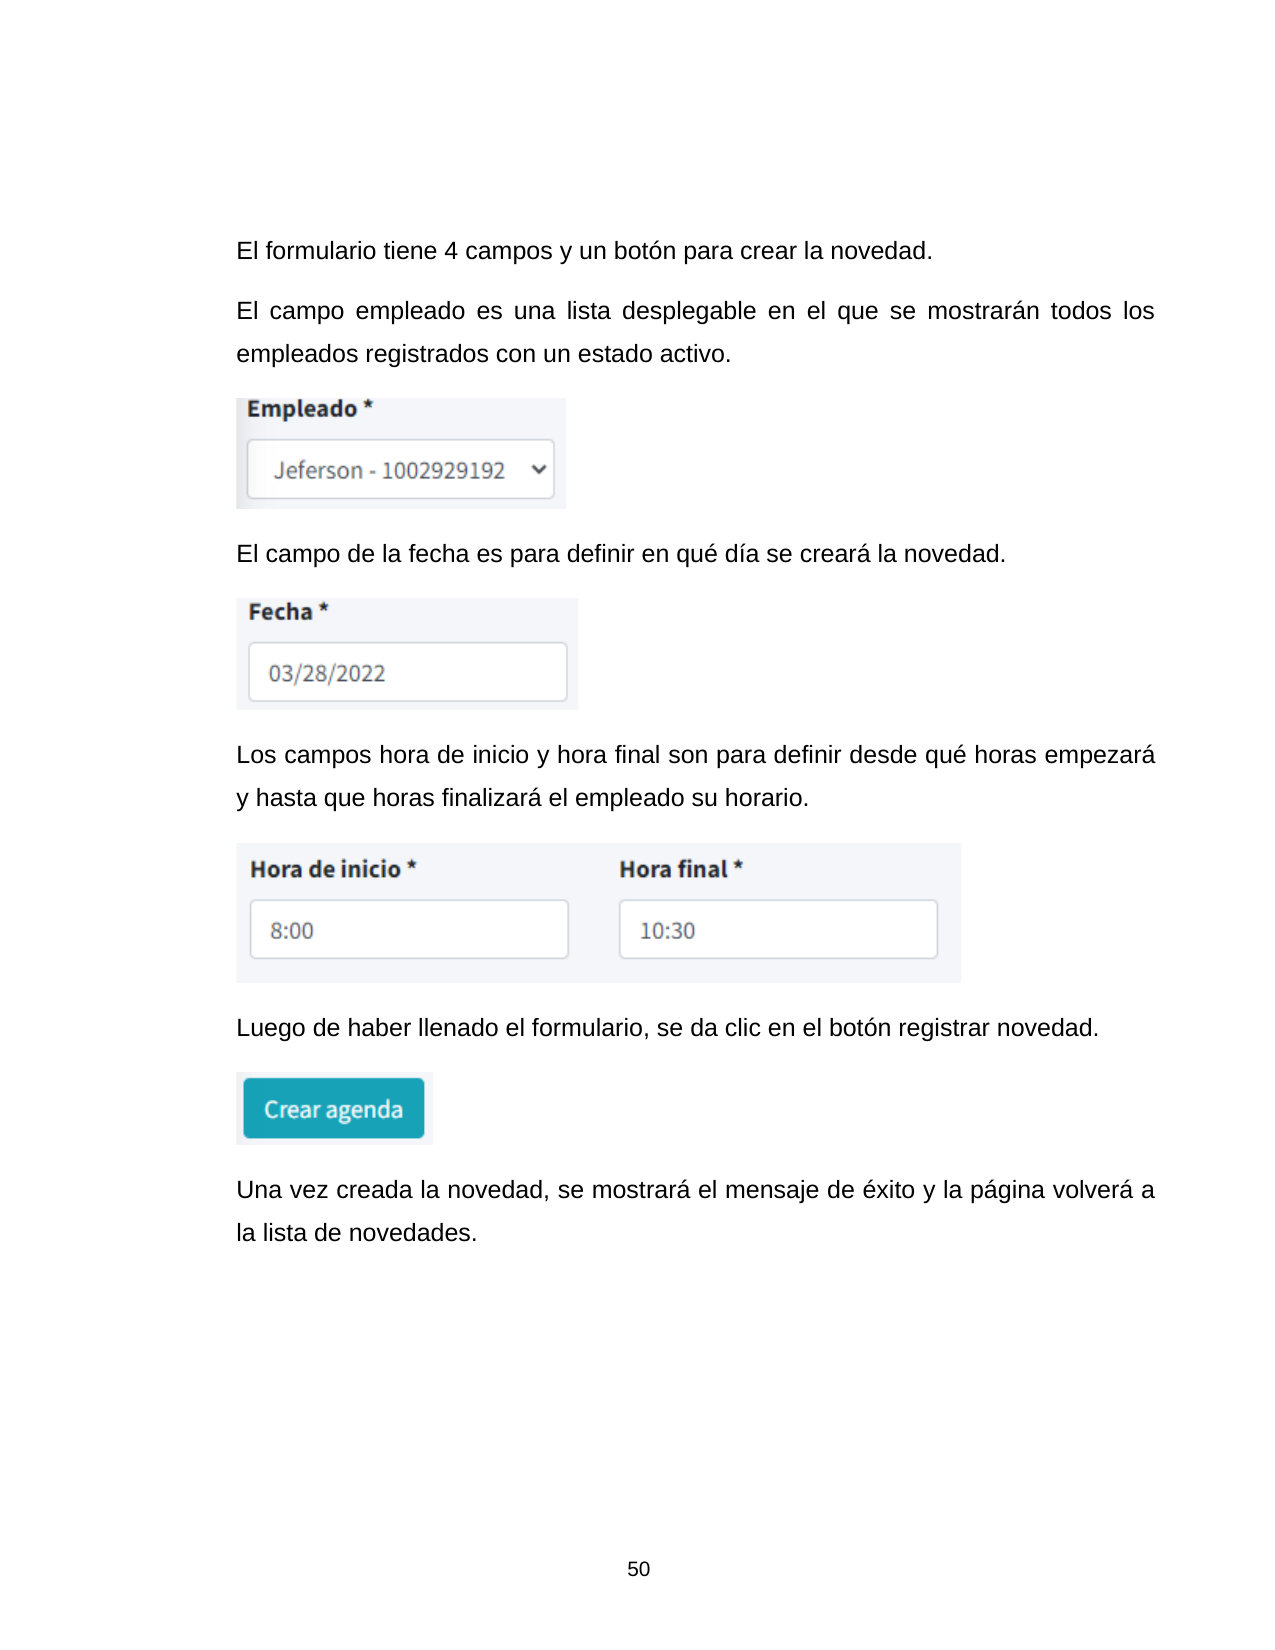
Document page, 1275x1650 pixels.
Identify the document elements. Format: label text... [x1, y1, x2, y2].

text El campo empleado es una lista desplegable en el que se mostrarán todos los empleados registrados con un estado activo. [236, 296, 1157, 368]
text Una vez creada la novedad, se mostrará el mensaje de éxito y la página volverá a la lista de novedades. [236, 1175, 1157, 1247]
text El formulario tiene 4 campos y un botón para crear la novedad. [236, 236, 1157, 265]
picture [236, 598, 579, 710]
text Luego de haber llenado el formulario, se da clic en el botón registrar novedad. [236, 1013, 1157, 1042]
text Los campos hora de inicio y hora final son para definir desde qué horas empezará y hasta que horas finalizará el empleado su horario. [236, 740, 1157, 812]
text El campo de la fecha es para definir en qué día se creará la novedad. [236, 539, 1157, 568]
picture [236, 398, 566, 509]
picture [236, 843, 962, 983]
picture [236, 1072, 434, 1145]
